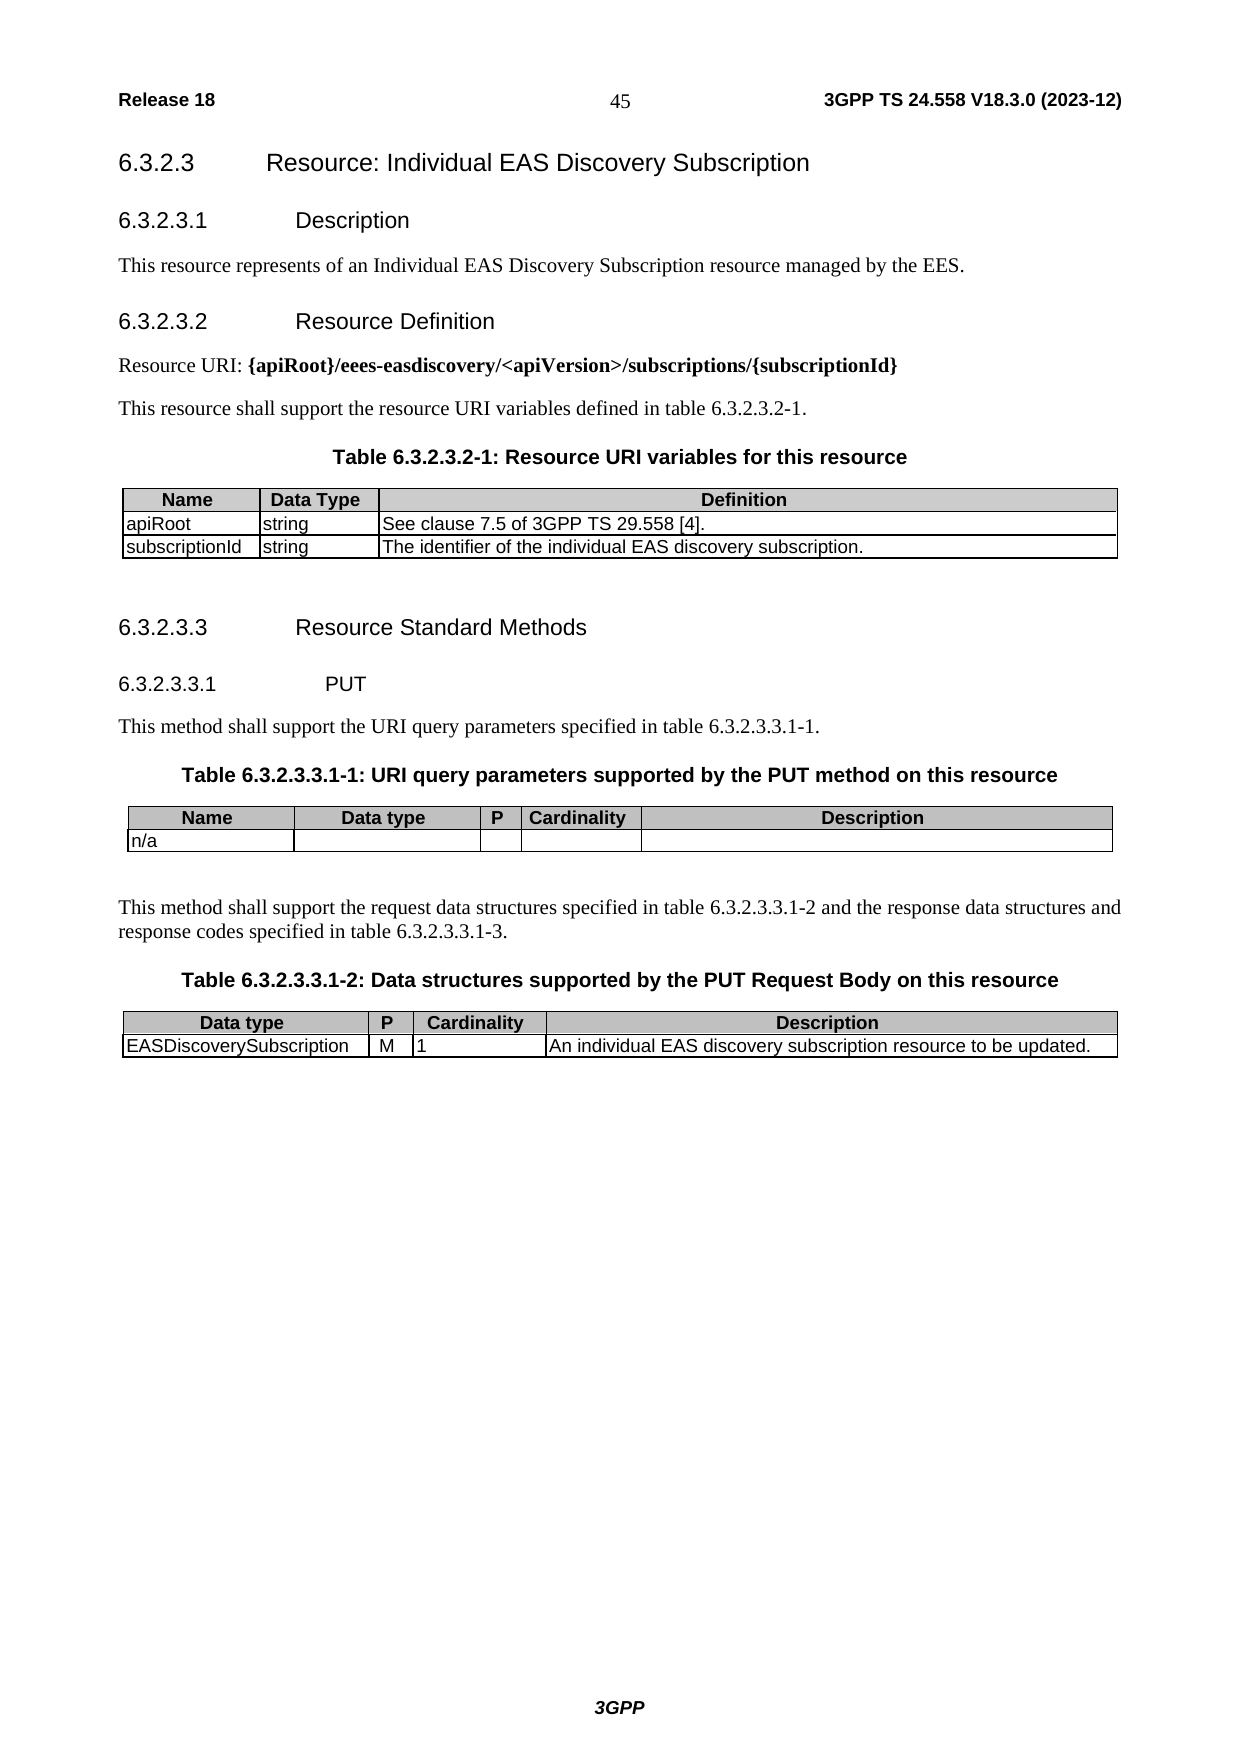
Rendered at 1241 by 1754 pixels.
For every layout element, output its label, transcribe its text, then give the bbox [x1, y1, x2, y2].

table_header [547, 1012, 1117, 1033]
subtitle 6.3.2.3.3 Resource Standard Methods [118, 614, 1122, 640]
text Table 6.3.2.3.2-1: Resource URI variables for this resource [118, 445, 1122, 469]
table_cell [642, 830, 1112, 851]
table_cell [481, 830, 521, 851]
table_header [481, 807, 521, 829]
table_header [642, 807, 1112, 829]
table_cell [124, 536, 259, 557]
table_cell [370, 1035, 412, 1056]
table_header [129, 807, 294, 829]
subtitle 6.3.2.3.2 Resource Definition [118, 308, 1122, 334]
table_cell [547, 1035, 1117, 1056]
text This resource represents of an Individual EAS Discovery Subscription resource managed by the EES. [118, 253, 1122, 277]
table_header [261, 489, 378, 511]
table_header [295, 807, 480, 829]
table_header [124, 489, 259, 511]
text 6.3.2.3.3.1 PUT [118, 672, 1122, 696]
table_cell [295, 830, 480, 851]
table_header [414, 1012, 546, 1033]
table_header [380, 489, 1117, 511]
text Resource URI: {apiRoot}/eees-easdiscovery/<apiVersion>/subscriptions/{subscriptionId} [118, 353, 1122, 377]
subtitle 6.3.2.3 Resource: Individual EAS Discovery Subscription [118, 147, 1122, 176]
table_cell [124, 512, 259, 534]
text This resource shall support the resource URI variables defined in table 6.3.2.3.2-1. [118, 396, 1122, 420]
text This method shall support the URI query parameters specified in table 6.3.2.3.3.1-1. [118, 714, 1122, 738]
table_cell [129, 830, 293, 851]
text Table 6.3.2.3.3.1-2: Data structures supported by the PUT Request Body on this resource [118, 968, 1122, 992]
text This method shall support the request data structures specified in table 6.3.2.3.3.1-2 and the response data structures and response codes specified in table 6.3.2.3.3.1-3. [118, 895, 1122, 943]
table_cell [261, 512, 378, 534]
subtitle 6.3.2.3.1 Description [118, 207, 1122, 234]
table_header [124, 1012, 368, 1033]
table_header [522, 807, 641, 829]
text Table 6.3.2.3.3.1-1: URI query parameters supported by the PUT method on this resource [118, 763, 1122, 787]
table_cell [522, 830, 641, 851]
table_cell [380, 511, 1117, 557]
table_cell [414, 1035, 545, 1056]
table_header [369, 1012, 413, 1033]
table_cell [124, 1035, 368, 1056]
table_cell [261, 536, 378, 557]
